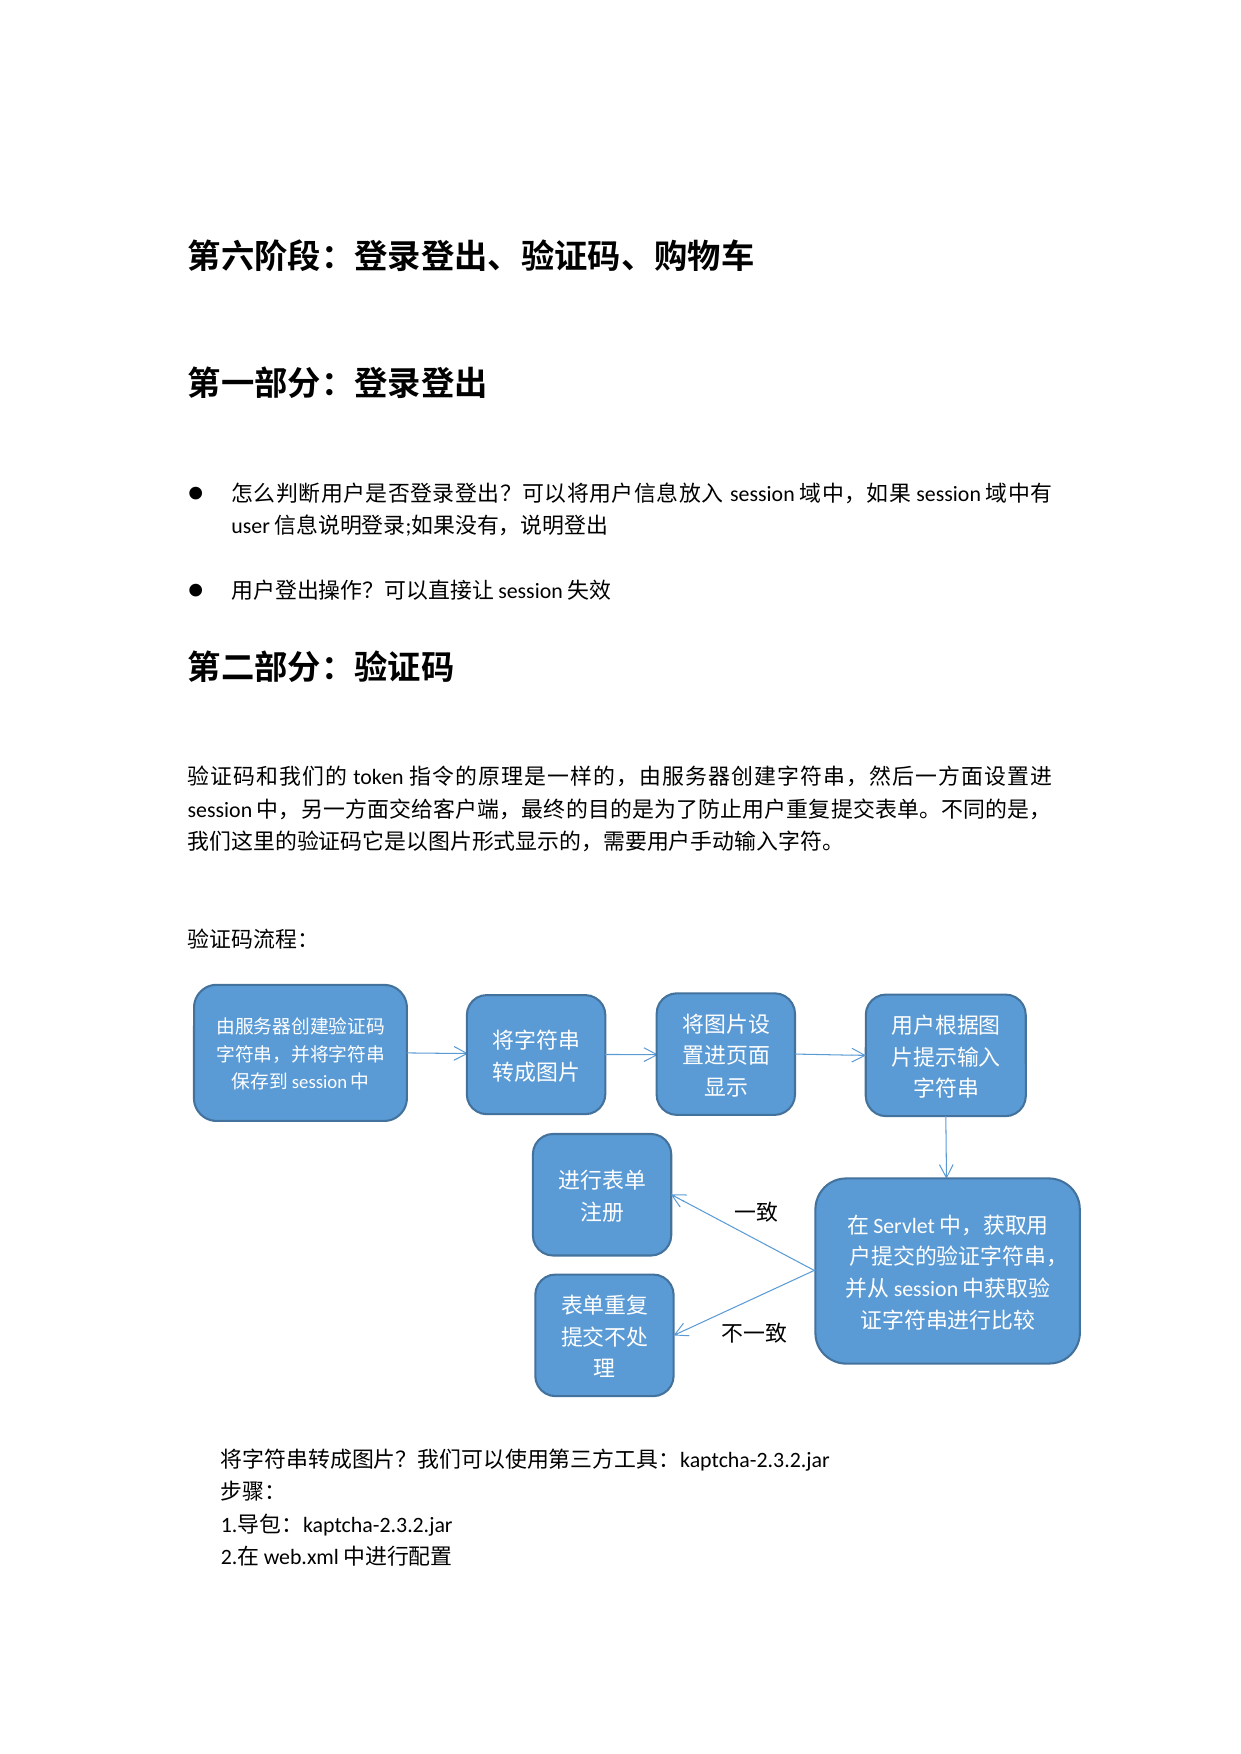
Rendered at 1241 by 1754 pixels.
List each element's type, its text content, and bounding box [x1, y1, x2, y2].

list 导包：kaptcha-2.3.2.jar [187, 1506, 1053, 1539]
text 步骤： [187, 1474, 1053, 1506]
text 验证码和我们的token指令的原理是一样的，由服务器创建字符串，然后一方面设置进session中，另一方面交给客户端，最终的目的是为了防止用户重复提交表单。不同的是，我们这里的验证码它是以图片形式显示的，需要用户手动输入字符。 [187, 759, 1053, 856]
subtitle 第二部分：验证码 [187, 632, 1053, 697]
subtitle 第六阶段：登录登出、验证码、购物车 [187, 222, 1053, 287]
subtitle 第一部分：登录登出 [187, 348, 1053, 413]
list 怎么判断用户是否登录登出？可以将用户信息放入session域中，如果session域中有user信息说明登录;如果没有，说明登出 [187, 475, 1053, 540]
list 在web.xml中进行配置 [187, 1539, 1053, 1571]
text 将字符串转成图片？我们可以使用第三方工具：kaptcha-2.3.2.jar [187, 1441, 1053, 1474]
list 用户登出操作？可以直接让session失效 [187, 573, 1053, 605]
text 验证码流程： [187, 921, 1053, 954]
